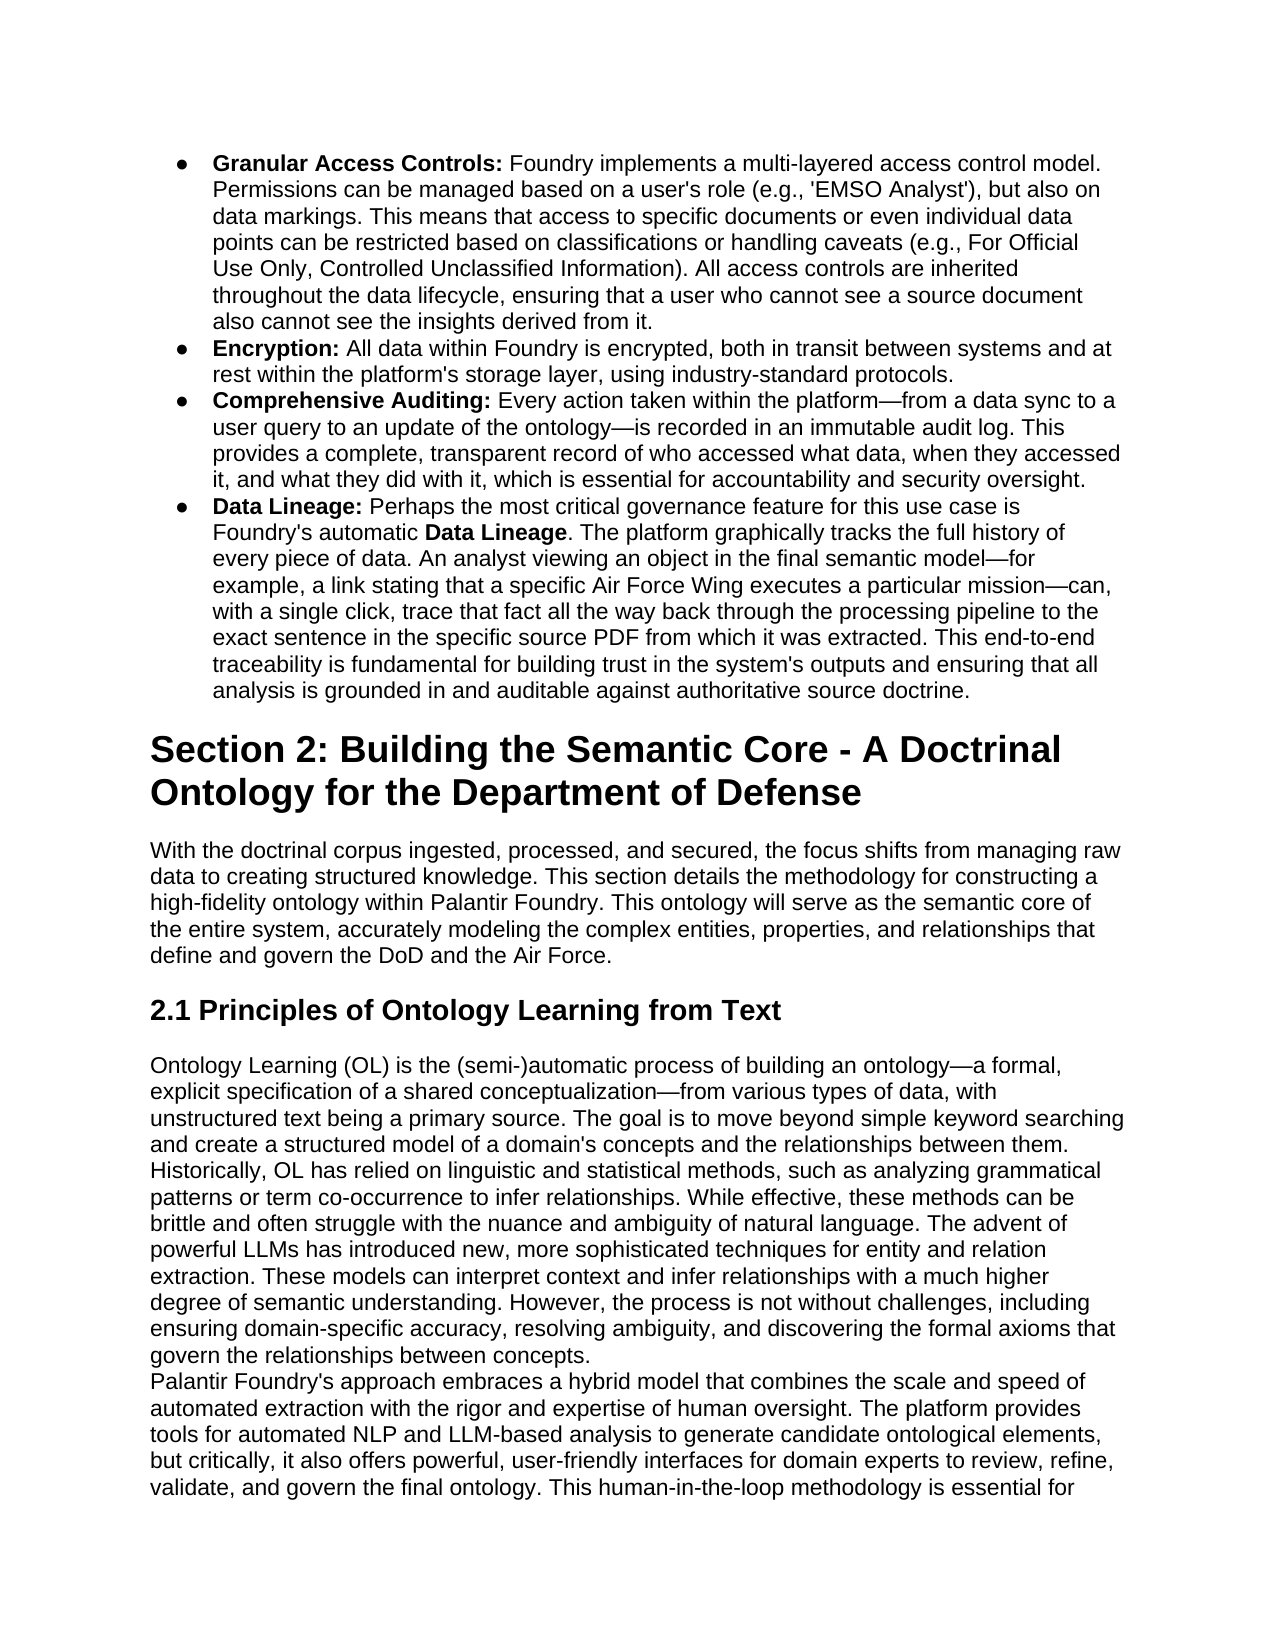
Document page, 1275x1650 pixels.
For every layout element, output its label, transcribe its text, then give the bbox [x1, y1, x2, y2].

list Granular Access Controls: Foundry implements a multi-layered access control model. Permissions can be managed based on a user's role (e.g., 'EMSO Analyst'), but also on data markings. This means that access to specific documents or even individual data points can be restricted based on classifications or handling caveats (e.g., For Official Use Only, Controlled Unclassified Information). All access controls are inherited throughout the data lifecycle, ensuring that a user who cannot see a source document also cannot see the insights derived from it. [175, 150, 1125, 334]
list Comprehensive Auditing: Every action taken within the platform—from a data sync to a user query to an update of the ontology—is recorded in an immutable audit log. This provides a complete, transparent record of who accessed what data, when they accessed it, and what they did with it, which is essential for accountability and security oversight. [175, 387, 1125, 493]
list Encryption: All data within Foundry is encrypted, both in transit between systems and at rest within the platform's storage layer, using industry-standard protocols. [175, 334, 1125, 387]
text With the doctrinal corpus ingested, processed, and secured, the focus shifts from managing raw data to creating structured knowledge. This section details the methodology for constructing a high-fidelity ontology within Palantir Foundry. This ontology will serve as the semantic core of the entire system, accurately modeling the complex entities, properties, and relationships that define and govern the DoD and the Air Force. [150, 837, 1125, 968]
text Historically, OL has relied on linguistic and statistical methods, such as analyzing grammatical patterns or term co-occurrence to infer relationships. While effective, these methods can be brittle and often struggle with the nuance and ambiguity of natural language. The advent of powerful LLMs has introduced new, more sophisticated techniques for entity and relation extraction. These models can interpret context and infer relationships with a much higher degree of semantic understanding. However, the process is not without challenges, including ensuring domain-specific accuracy, resolving ambiguity, and discovering the formal axioms that govern the relationships between concepts. [150, 1157, 1125, 1368]
list Data Lineage: Perhaps the most critical governance feature for this use case is Foundry's automatic Data Lineage. The platform graphically tracks the full history of every piece of data. An analyst viewing an object in the final semantic model—for example, a link stating that a specific Air Force Wing executes a particular mission—can, with a single click, trace that fact all the way back through the processing pipeline to the exact sentence in the specific source PDF from which it was extracted. This end-to-end traceability is fundamental for building trust in the system's outputs and ensuring that all analysis is grounded in and auditable against authoritative source doctrine. [175, 493, 1125, 703]
subtitle 2.1 Principles of Ontology Learning from Text [150, 993, 1125, 1027]
text Ontology Learning (OL) is the (semi-)automatic process of building an ontology—a formal, explicit specification of a shared conceptualization—from various types of data, with unstructured text being a primary source. The goal is to move beyond simple keyword searching and create a structured model of a domain's concepts and the relationships between them. [150, 1052, 1125, 1157]
subtitle Section 2: Building the Semantic Core - A Doctrinal Ontology for the Department of Defense [150, 727, 1125, 813]
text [150, 1368, 1125, 1500]
